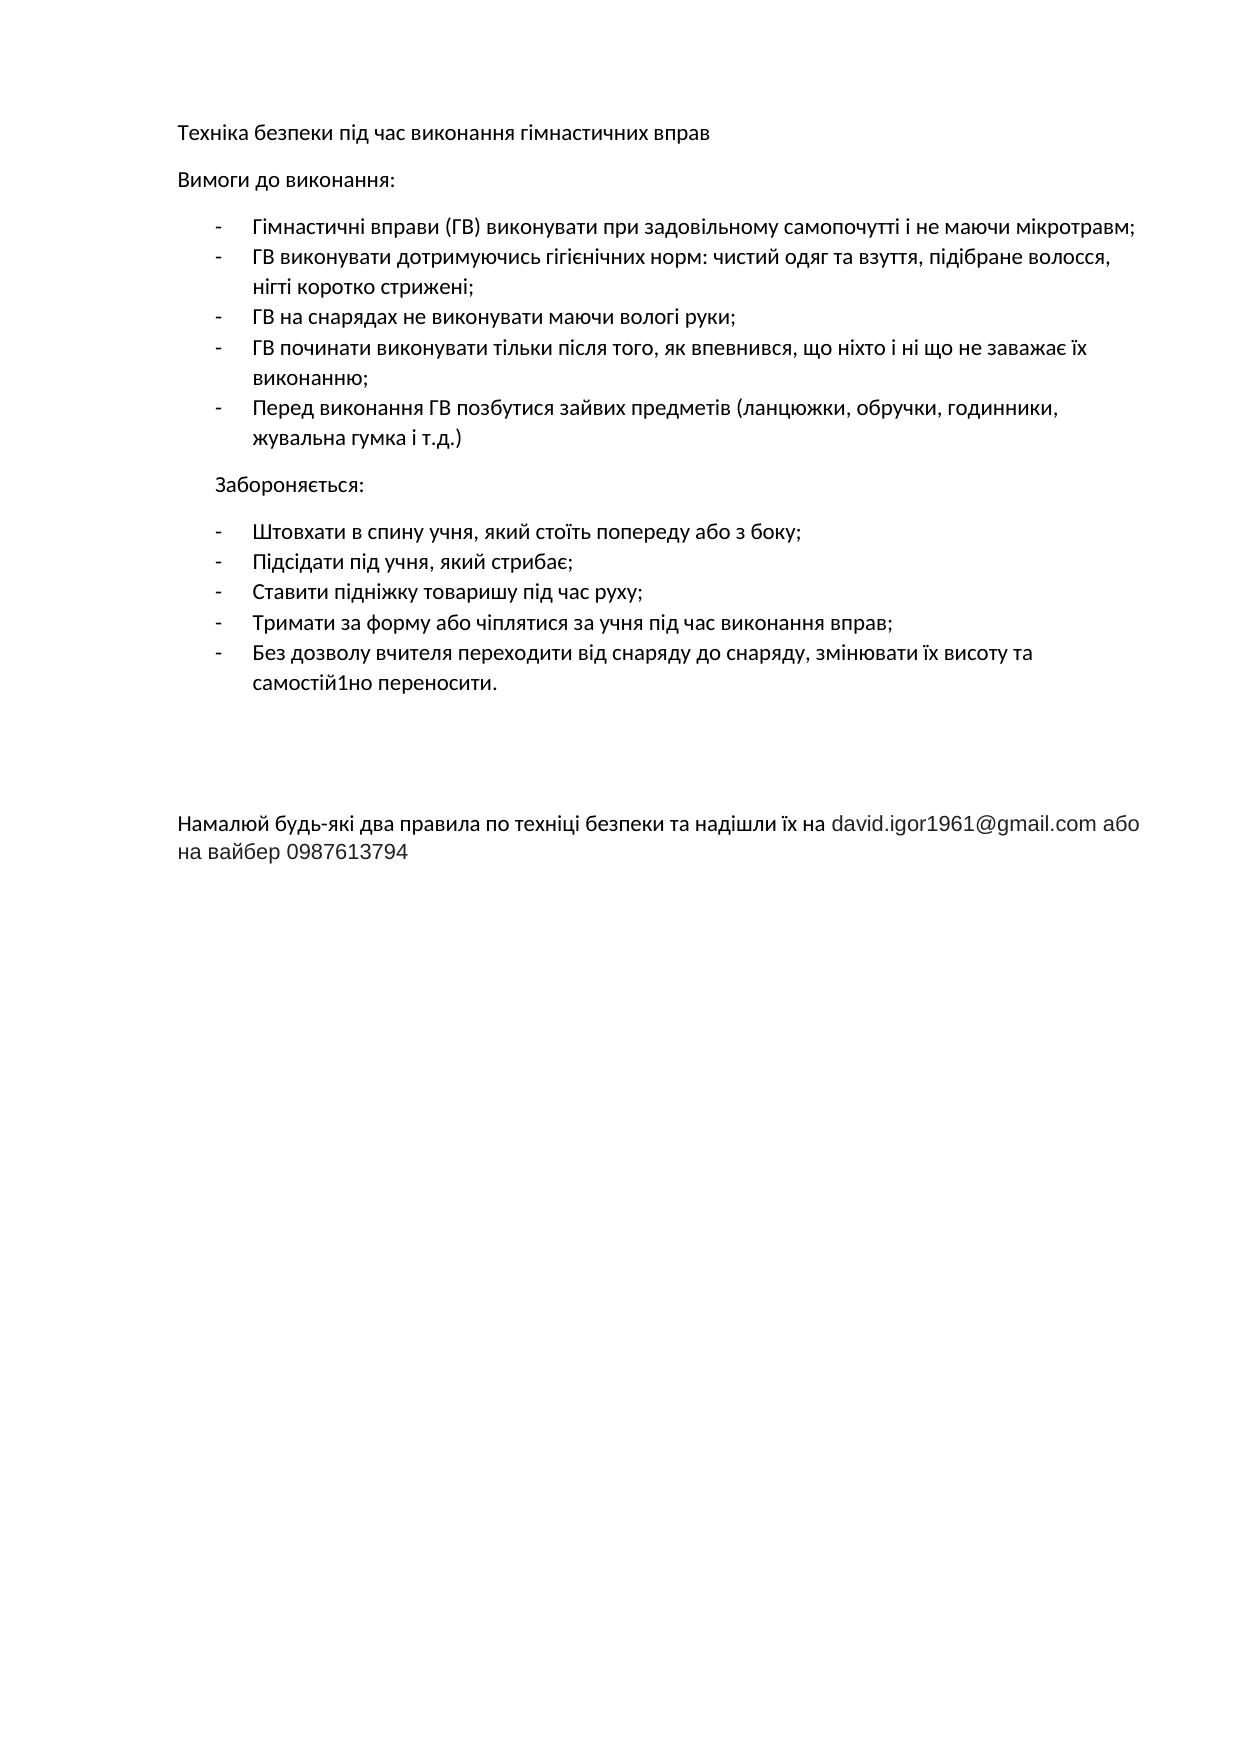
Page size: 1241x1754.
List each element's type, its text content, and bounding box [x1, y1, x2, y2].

list Ставити підніжку товаришу під час руху; [215, 577, 1152, 606]
text Забороняється: [215, 470, 1152, 498]
list Штовхати в спину учня, який стоїть попереду або з боку; [215, 517, 1152, 545]
text Вимоги до виконання: [177, 165, 1152, 193]
list Підсідати під учня, який стрибає; [215, 547, 1152, 575]
list ГВ виконувати дотримуючись гігієнічних норм: чистий одяг та взуття, підібране волосся, нігті коротко стрижені; [215, 242, 1152, 300]
list ГВ на снарядах не виконувати маючи вологі руки; [215, 302, 1152, 331]
list Перед виконання ГВ позбутися зайвих предметів (ланцюжки, обручки, годинники, жувальна гумка і т.д.) [215, 393, 1152, 451]
list Без дозволу вчителя переходити від снаряду до снаряду, змінювати їх висоту та самостій1но переносити. [215, 638, 1152, 696]
text Намалюй будь-які два правила по техніці безпеки та надішли їх на david.igor1961@gmail.com або на вайбер 0987613794 [177, 809, 1152, 864]
text Техніка безпеки під час виконання гімнастичних вправ [177, 118, 1152, 146]
list Тримати за форму або чіплятися за учня під час виконання вправ; [215, 608, 1152, 636]
list ГВ починати виконувати тільки після того, як впевнився, що ніхто і ні що не заважає їх виконанню; [215, 333, 1152, 391]
list Гімнастичні вправи (ГВ) виконувати при задовільному самопочутті і не маючи мікротравм; [215, 212, 1152, 240]
